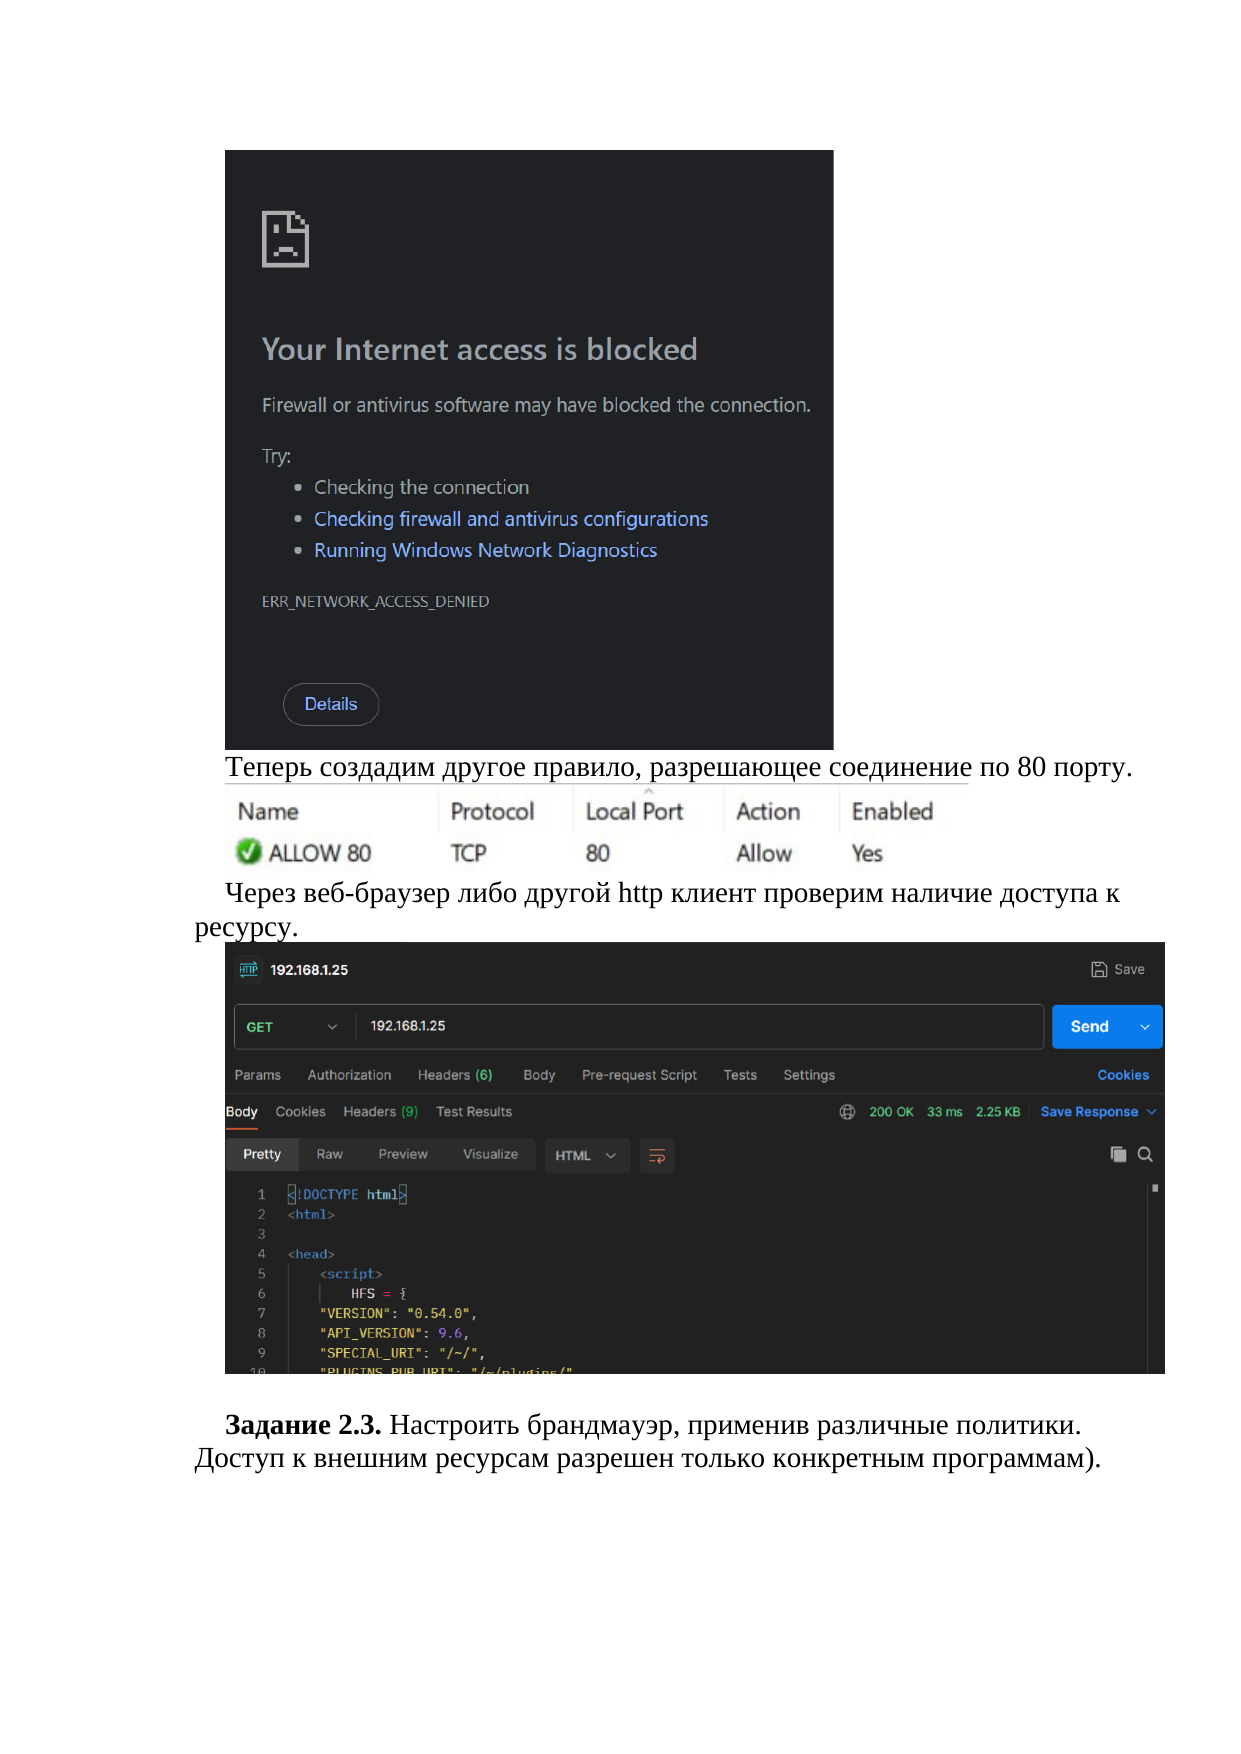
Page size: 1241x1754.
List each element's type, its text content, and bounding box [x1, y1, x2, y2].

text Задание 2.3. Настроить брандмауэр, применив различные политики. Доступ к внешним ресурсам разрешен только конкретным программам). [194, 1407, 1153, 1474]
picture [225, 942, 1165, 1374]
picture [225, 783, 969, 876]
text Через веб-браузер либо другой http клиент проверим наличие доступа к ресурсу. [194, 875, 1153, 942]
text Теперь создадим другое правило, разрешающее соединение по 80 порту. [194, 749, 1153, 783]
picture [225, 150, 834, 750]
